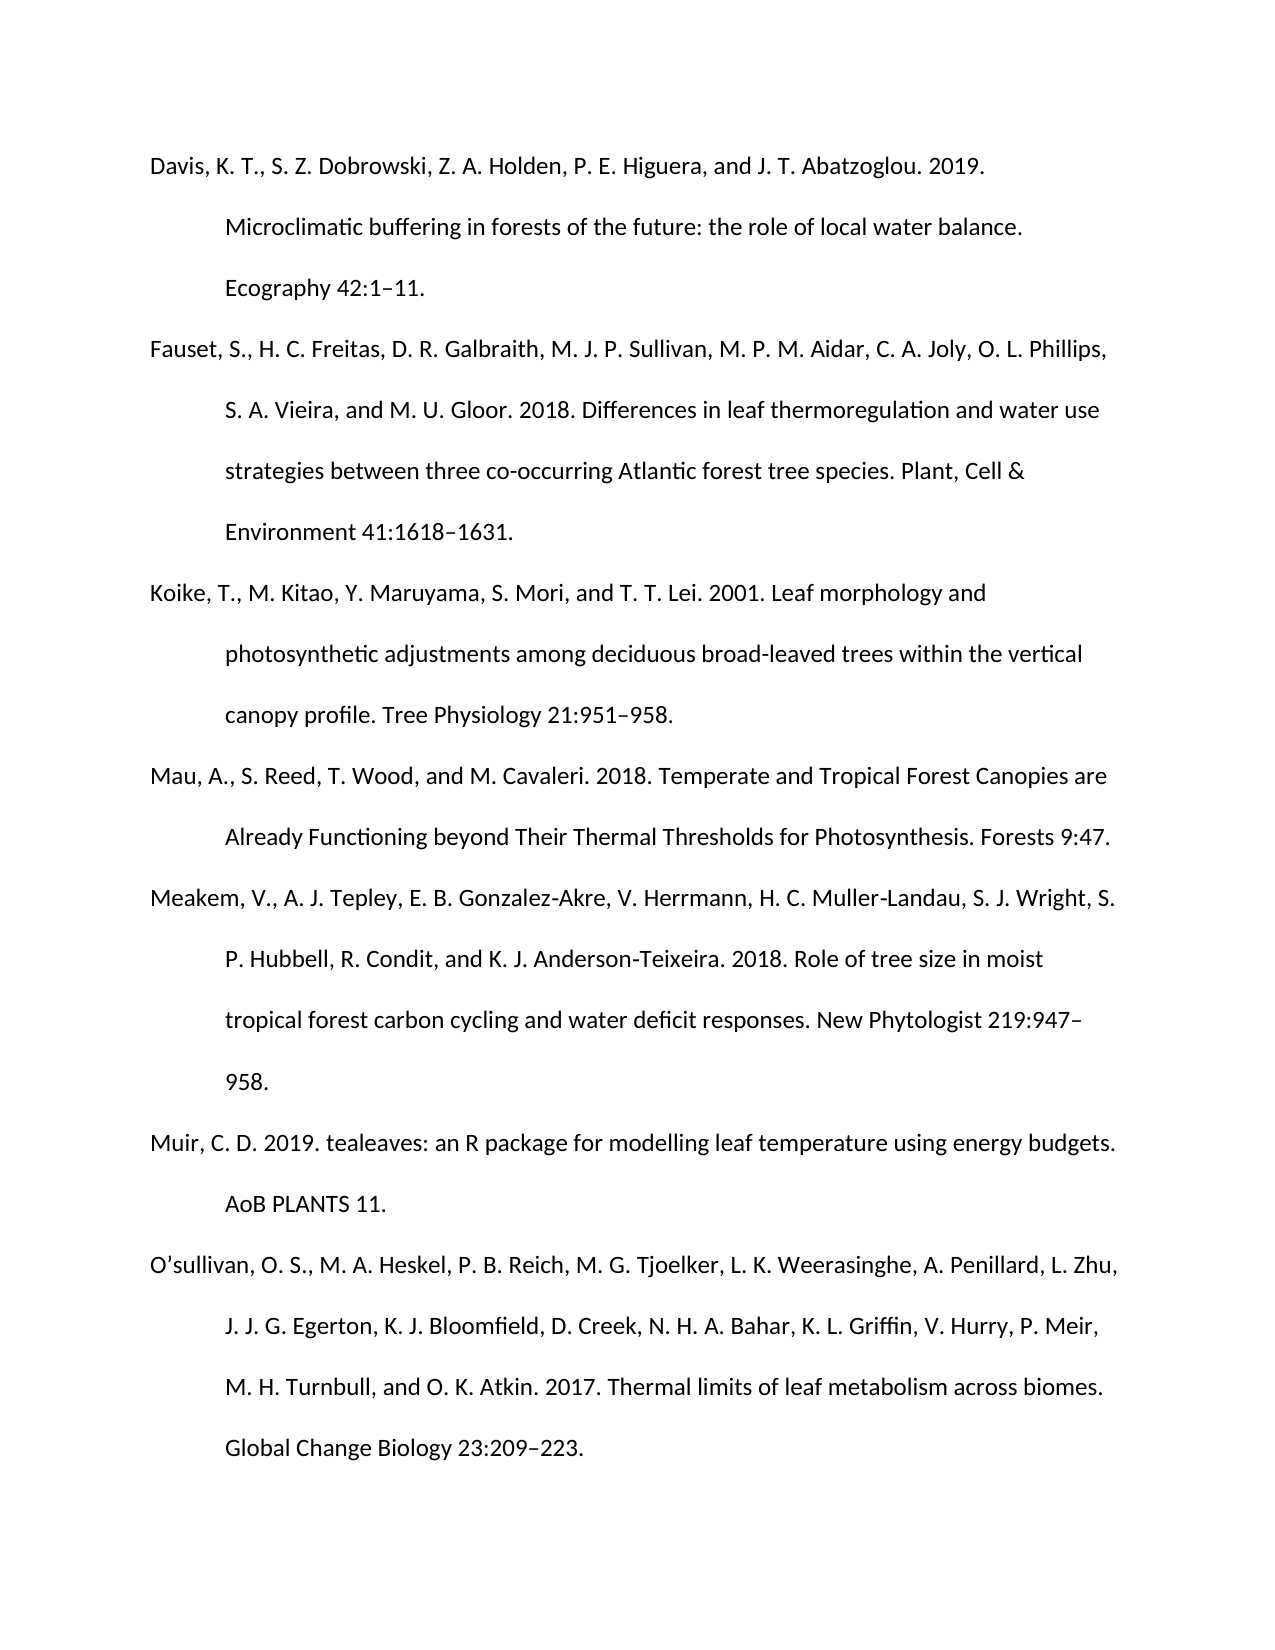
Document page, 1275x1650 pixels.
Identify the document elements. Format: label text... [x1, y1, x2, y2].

text Meakem, V., A. J. Tepley, E. B. Gonzalez‐Akre, V. Herrmann, H. C. Muller‐Landau, S. J. Wright, S. P. Hubbell, R. Condit, and K. J. Anderson‐Teixeira. 2018. Role of tree size in moist tropical forest carbon cycling and water deficit responses. New Phytologist 219:947–958. [150, 882, 1125, 1096]
text O’sullivan, O. S., M. A. Heskel, P. B. Reich, M. G. Tjoelker, L. K. Weerasinghe, A. Penillard, L. Zhu, J. J. G. Egerton, K. J. Bloomfield, D. Creek, N. H. A. Bahar, K. L. Griffin, V. Hurry, P. Meir, M. H. Turnbull, and O. K. Atkin. 2017. Thermal limits of leaf metabolism across biomes. Global Change Biology 23:209–223. [150, 1249, 1125, 1462]
text Mau, A., S. Reed, T. Wood, and M. Cavaleri. 2018. Temperate and Tropical Forest Canopies are Already Functioning beyond Their Thermal Thresholds for Photosynthesis. Forests 9:47. [150, 760, 1125, 852]
text Fauset, S., H. C. Freitas, D. R. Galbraith, M. J. P. Sullivan, M. P. M. Aidar, C. A. Joly, O. L. Phillips, S. A. Vieira, and M. U. Gloor. 2018. Differences in leaf thermoregulation and water use strategies between three co-occurring Atlantic forest tree species. Plant, Cell & Environment 41:1618–1631. [150, 333, 1125, 547]
text Davis, K. T., S. Z. Dobrowski, Z. A. Holden, P. E. Higuera, and J. T. Abatzoglou. 2019. Microclimatic buffering in forests of the future: the role of local water balance. Ecography 42:1–11. [150, 150, 1125, 303]
text Muir, C. D. 2019. tealeaves: an R package for modelling leaf temperature using energy budgets. AoB PLANTS 11. [150, 1127, 1125, 1218]
text Koike, T., M. Kitao, Y. Maruyama, S. Mori, and T. T. Lei. 2001. Leaf morphology and photosynthetic adjustments among deciduous broad-leaved trees within the vertical canopy profile. Tree Physiology 21:951–958. [150, 577, 1125, 730]
